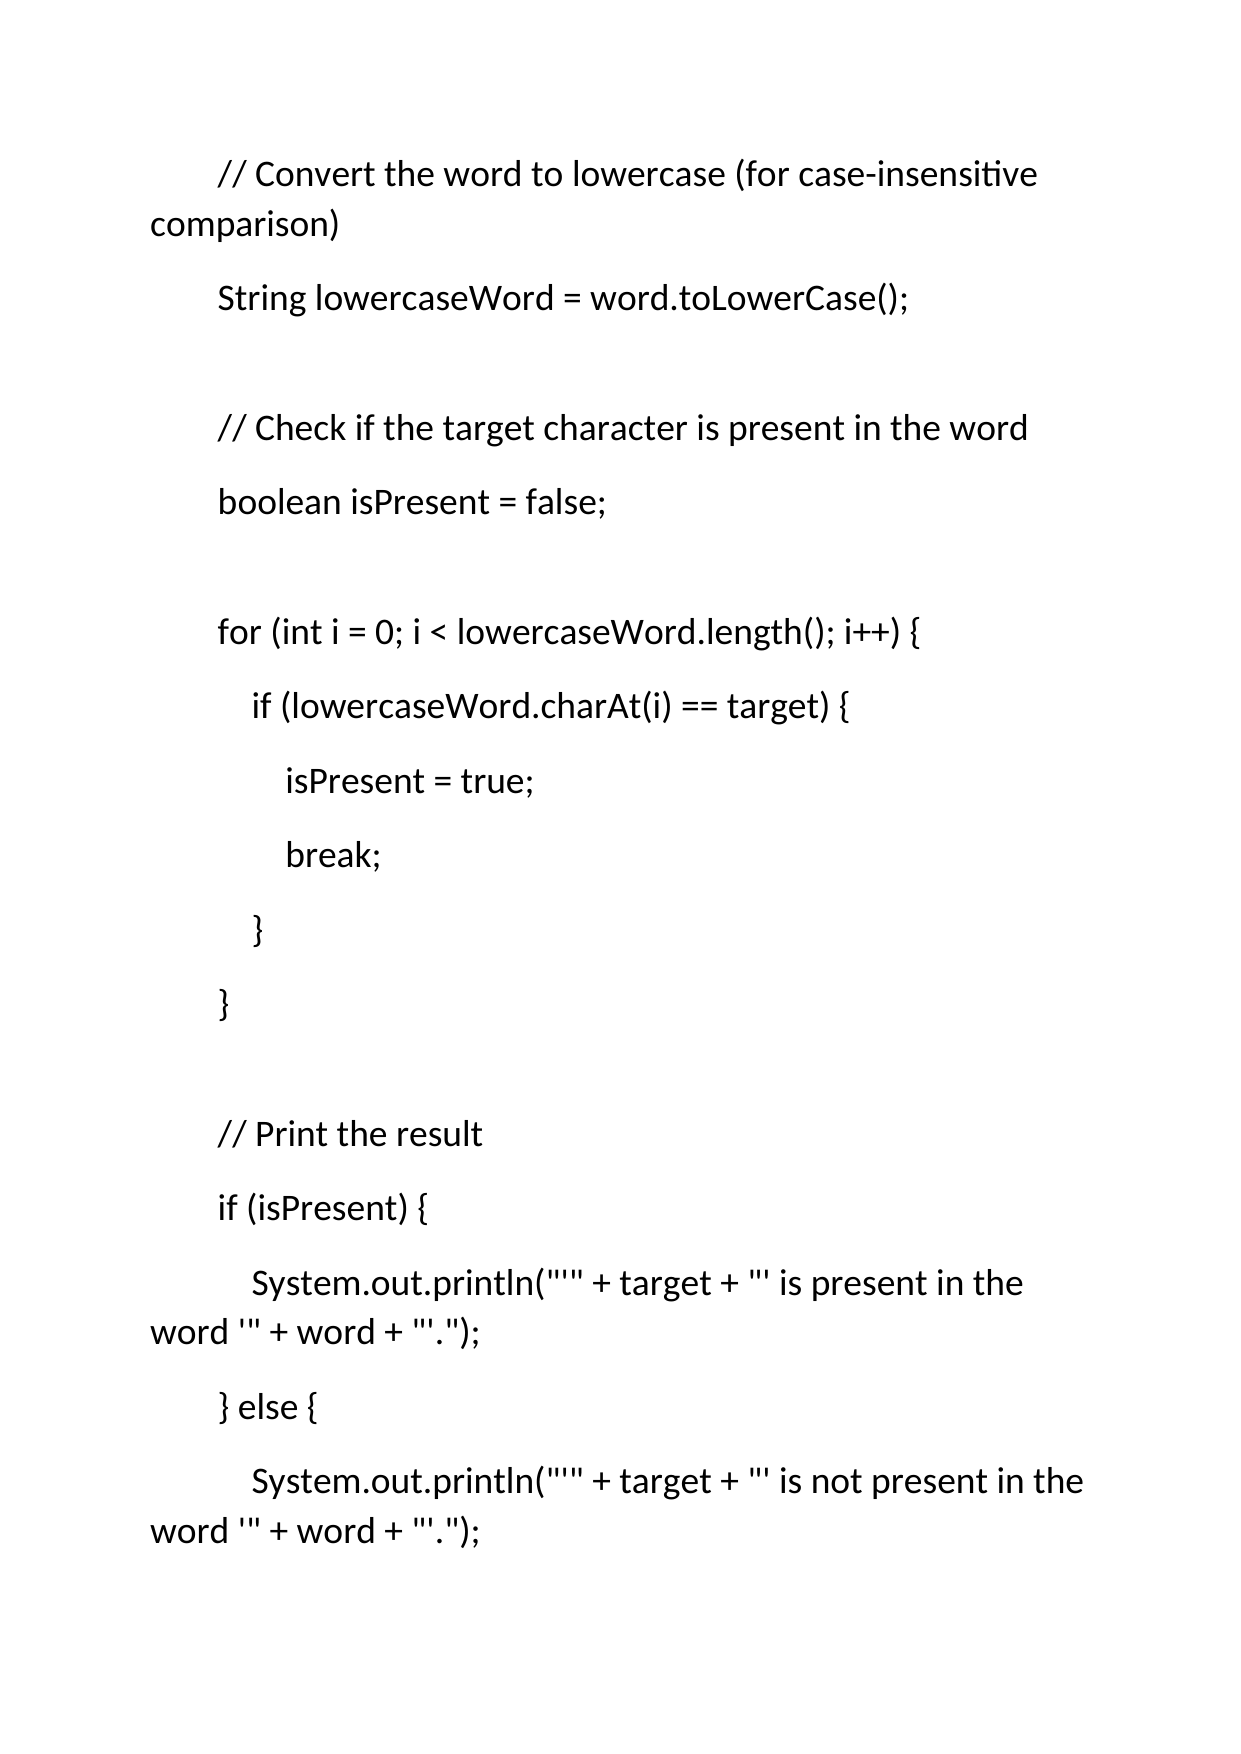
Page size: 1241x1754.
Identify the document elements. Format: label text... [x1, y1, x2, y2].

text isPresent = true; [150, 757, 1090, 803]
text // Print the result [150, 1110, 1090, 1156]
text System.out.println("'" + target + "' is present in the word '" + word + "'."); [150, 1259, 1090, 1354]
text for (int i = 0; i < lowercaseWord.length(); i++) { [150, 608, 1090, 654]
text if (lowercaseWord.charAt(i) == target) { [150, 682, 1090, 728]
text } [150, 980, 1090, 1026]
text // Convert the word to lowercase (for case-insensitive comparison) [150, 150, 1090, 245]
text // Check if the target character is present in the word [150, 404, 1090, 449]
text String lowercaseWord = word.toLowerCase(); [150, 274, 1090, 320]
text boolean isPresent = false; [150, 478, 1090, 524]
text } [150, 906, 1090, 952]
text System.out.println("'" + target + "' is not present in the word '" + word + "'."); [150, 1457, 1090, 1553]
text if (isPresent) { [150, 1184, 1090, 1230]
text } else { [150, 1383, 1090, 1429]
text break; [150, 831, 1090, 877]
